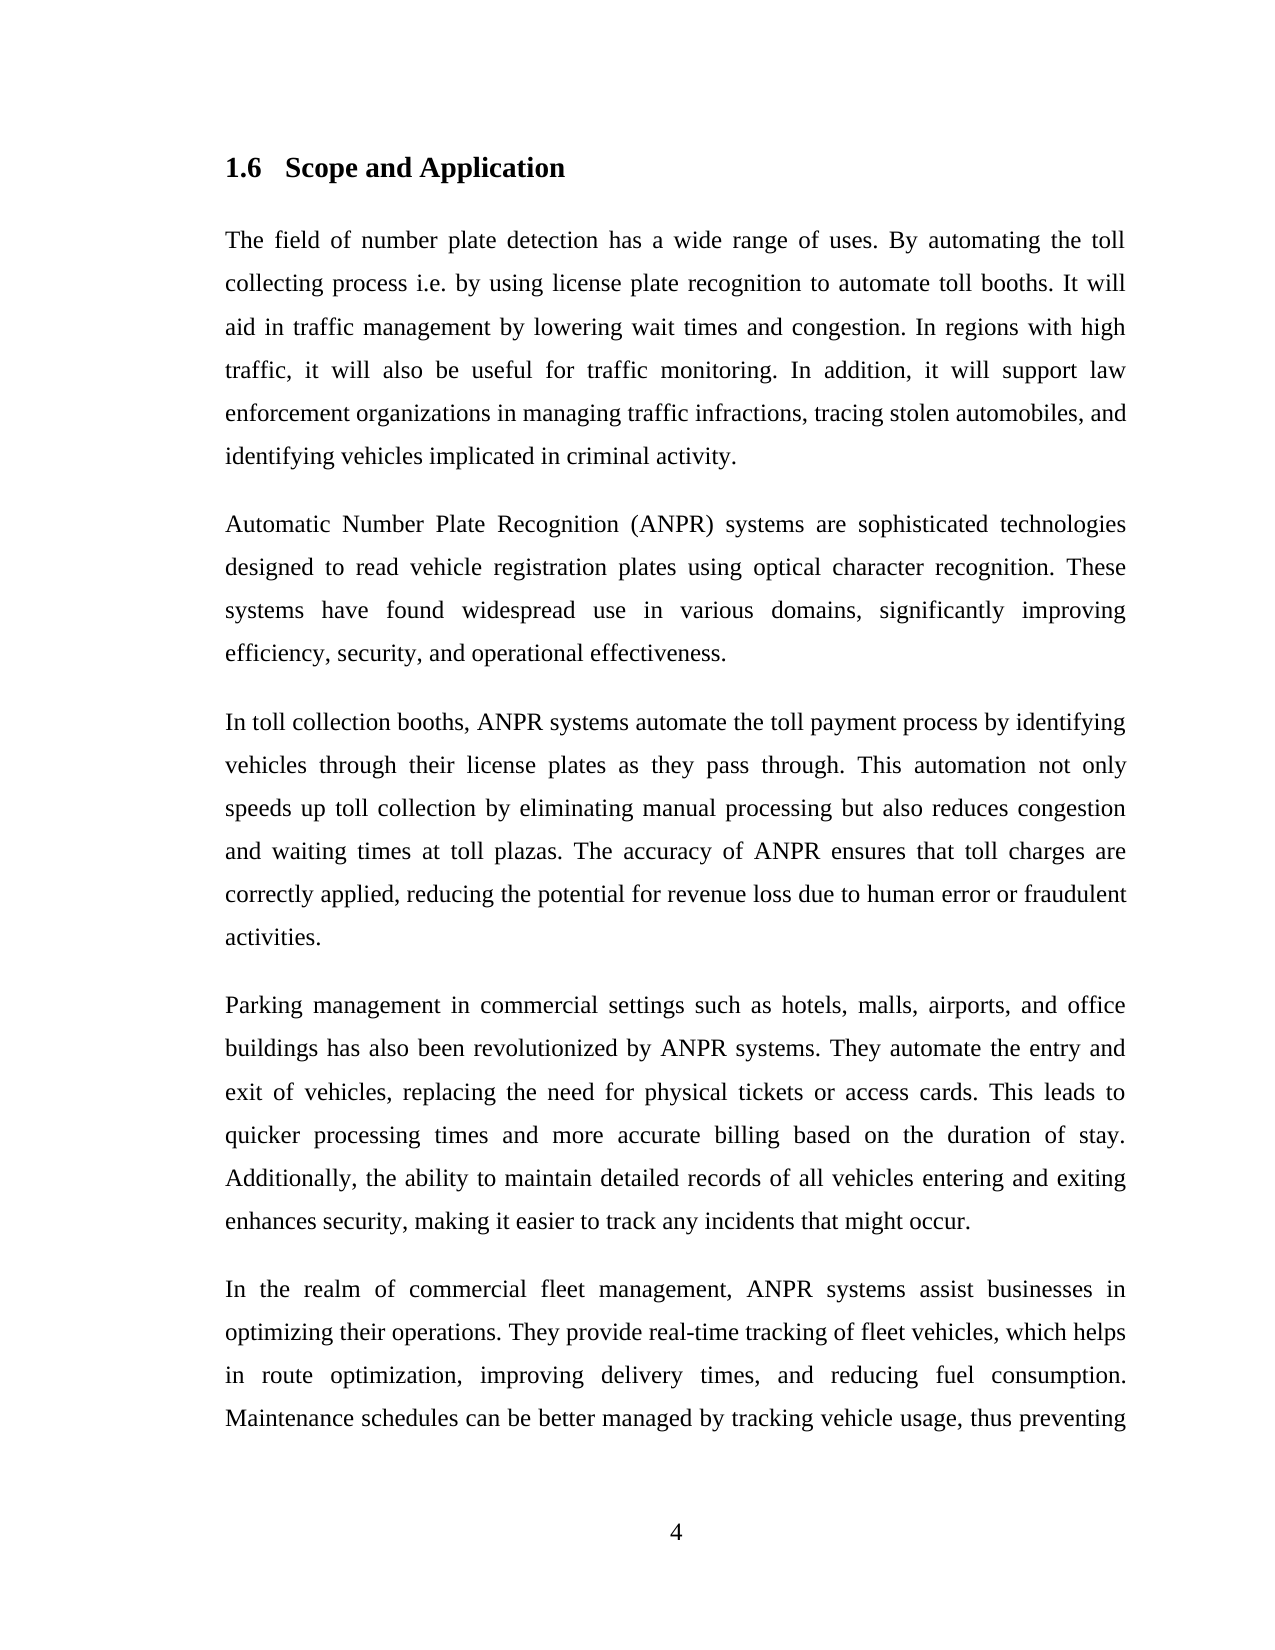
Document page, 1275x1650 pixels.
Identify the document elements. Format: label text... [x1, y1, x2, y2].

text In toll collection booths, ANPR systems automate the toll payment process by identifying vehicles through their license plates as they pass through. This automation not only speeds up toll collection by eliminating manual processing but also reduces congestion and waiting times at toll plazas. The accuracy of ANPR ensures that toll charges are correctly applied, reducing the potential for revenue loss due to human error or fraudulent activities. [225, 707, 1127, 951]
subtitle Scope and Application [225, 150, 1127, 183]
text Parking management in commercial settings such as hotels, malls, airports, and office buildings has also been revolutionized by ANPR systems. They automate the entry and exit of vehicles, replacing the need for physical tickets or access cards. This leads to quicker processing times and more accurate billing based on the duration of stay. Additionally, the ability to maintain detailed records of all vehicles entering and exiting enhances security, making it easier to track any incidents that might occur. [225, 990, 1127, 1235]
text The field of number plate detection has a wide range of uses. By automating the toll collecting process i.e. by using license plate recognition to automate toll booths. It will aid in traffic management by lowering wait times and congestion. In regions with high traffic, it will also be useful for traffic monitoring. In addition, it will support law enforcement organizations in managing traffic infractions, tracing stolen automobiles, and identifying vehicles implicated in criminal activity. [225, 225, 1127, 470]
text Automatic Number Plate Recognition (ANPR) systems are sophisticated technologies designed to read vehicle registration plates using optical character recognition. These systems have found widespread use in various domains, significantly improving efficiency, security, and operational effectiveness. [225, 509, 1127, 667]
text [225, 1274, 1127, 1432]
